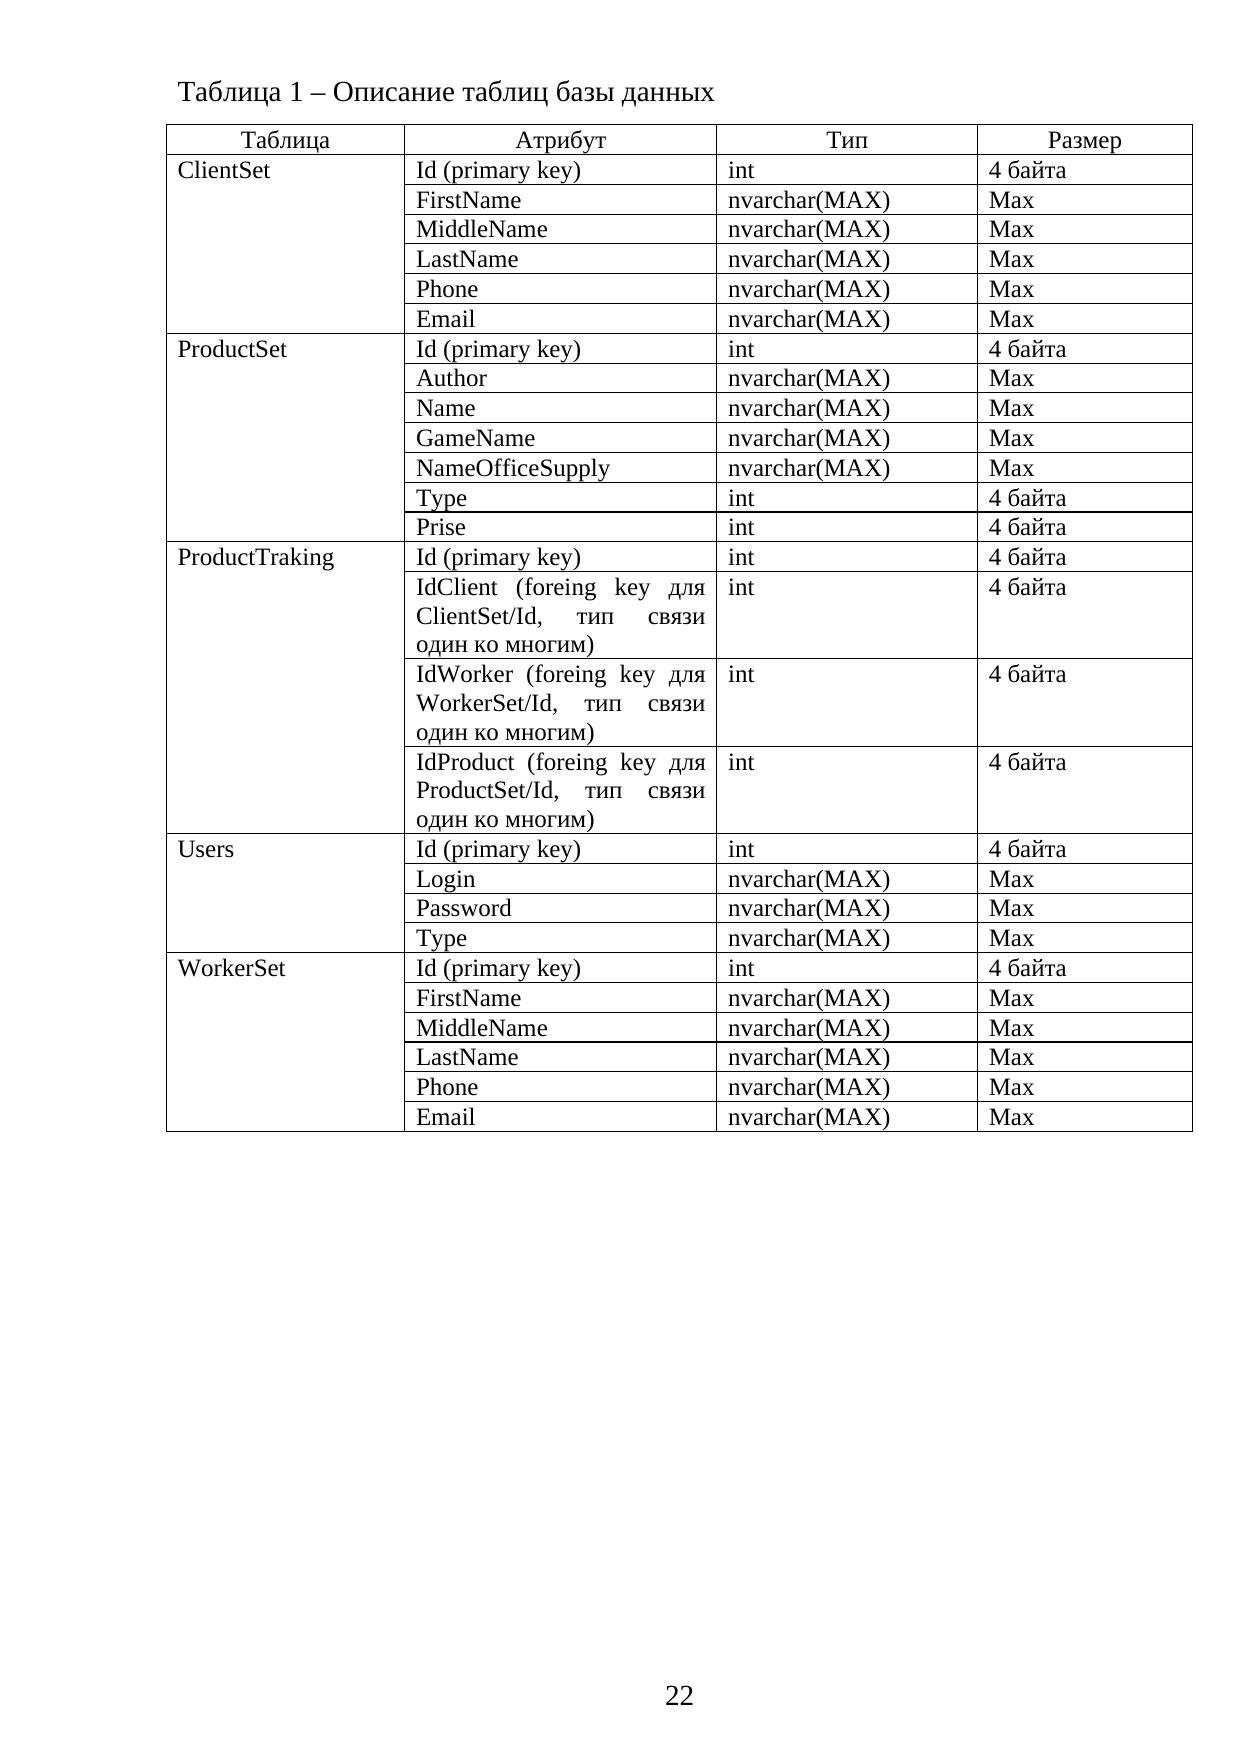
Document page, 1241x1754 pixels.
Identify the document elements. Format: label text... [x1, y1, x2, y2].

table_cell Type [405, 483, 716, 511]
table_cell Max [978, 1043, 1192, 1071]
table_cell 4 байта [978, 953, 1192, 982]
table_cell int [717, 483, 977, 511]
table_cell nvarchar(MAX) [717, 453, 977, 482]
table_cell nvarchar(MAX) [717, 1013, 977, 1041]
table_cell Id (primary key) [405, 834, 716, 863]
table_cell Max [978, 894, 1192, 922]
table_cell Max [978, 304, 1192, 333]
table_cell 4 байта [978, 483, 1192, 511]
table_cell 4 байта [978, 747, 1192, 833]
table_cell Name [405, 393, 716, 422]
table_cell Max [978, 923, 1192, 952]
table_cell Login [405, 864, 716, 892]
table_header Тип [717, 125, 977, 154]
table_cell nvarchar(MAX) [717, 364, 977, 392]
table_cell Max [978, 185, 1192, 213]
table_cell nvarchar(MAX) [717, 215, 977, 243]
table_cell 4 байта [978, 513, 1192, 541]
table_cell nvarchar(MAX) [717, 1102, 977, 1131]
table_cell ProductTraking [167, 542, 404, 833]
table_cell Id (primary key) [405, 542, 716, 571]
table_cell nvarchar(MAX) [717, 274, 977, 303]
table_cell Max [978, 1102, 1192, 1131]
table_cell 4 байта [978, 334, 1192, 362]
table_cell int [717, 747, 977, 833]
table_cell 4 байта [978, 659, 1192, 746]
table_cell nvarchar(MAX) [717, 244, 977, 273]
table_cell int [717, 834, 977, 863]
table_cell Author [405, 364, 716, 392]
table_cell LastName [405, 244, 716, 273]
table_cell nvarchar(MAX) [717, 304, 977, 333]
table_cell MiddleName [405, 1013, 716, 1041]
table_cell nvarchar(MAX) [717, 923, 977, 952]
table_cell int [717, 659, 977, 746]
table_cell nvarchar(MAX) [717, 423, 977, 452]
table_cell WorkerSet [167, 953, 404, 1131]
table_cell int [717, 542, 977, 571]
table_cell Max [978, 423, 1192, 452]
table_cell 4 байта [978, 155, 1192, 184]
table_cell int [717, 513, 977, 541]
table_cell nvarchar(MAX) [717, 864, 977, 892]
table_cell Phone [405, 1072, 716, 1101]
table_cell Password [405, 894, 716, 922]
table_cell Max [978, 215, 1192, 243]
table_cell LastName [405, 1043, 716, 1071]
table_cell nvarchar(MAX) [717, 185, 977, 213]
table_cell Max [978, 864, 1192, 892]
table_cell int [717, 953, 977, 982]
table_cell Max [978, 393, 1192, 422]
table_cell Max [978, 1013, 1192, 1041]
table_cell ProductSet [167, 334, 404, 541]
table_cell 4 байта [978, 542, 1192, 571]
text Таблица 1 – Описание таблиц базы данных [177, 74, 1181, 107]
table_cell ClientSet [167, 155, 404, 333]
table_cell Users [167, 834, 404, 952]
table_cell Type [405, 923, 716, 952]
table_cell IdProduct (foreing key для ProductSet/Id, тип связи один ко многим) [405, 747, 716, 833]
table_cell nvarchar(MAX) [717, 983, 977, 1012]
table_cell Email [405, 304, 716, 333]
table_cell Max [978, 364, 1192, 392]
table_cell GameName [405, 423, 716, 452]
table_cell Id (primary key) [405, 334, 716, 362]
table_cell int [717, 155, 977, 184]
table_cell NameOfficeSupply [405, 453, 716, 482]
table_cell 4 байта [978, 834, 1192, 863]
table_cell Id (primary key) [405, 155, 716, 184]
table_cell Phone [405, 274, 716, 303]
table_cell nvarchar(MAX) [717, 1043, 977, 1071]
table_header Таблица [167, 125, 404, 154]
table_header Атрибут [405, 125, 716, 154]
table_cell nvarchar(MAX) [717, 1072, 977, 1101]
table_cell int [717, 334, 977, 362]
table_cell IdWorker (foreing key для WorkerSet/Id, тип связи один ко многим) [405, 659, 716, 746]
table_cell MiddleName [405, 215, 716, 243]
table_cell Max [978, 983, 1192, 1012]
table_cell IdClient (foreing key для ClientSet/Id, тип связи один ко многим) [405, 572, 716, 658]
table_cell FirstName [405, 983, 716, 1012]
table_header Размер [978, 125, 1192, 154]
table_cell Id (primary key) [405, 953, 716, 982]
table_cell Max [978, 1072, 1192, 1101]
table_cell Max [978, 244, 1192, 273]
table_cell FirstName [405, 185, 716, 213]
table_cell Max [978, 453, 1192, 482]
table_cell nvarchar(MAX) [717, 894, 977, 922]
table_cell nvarchar(MAX) [717, 393, 977, 422]
table_cell int [717, 572, 977, 658]
table_cell Max [978, 274, 1192, 303]
table_cell 4 байта [978, 572, 1192, 658]
table_cell Email [405, 1102, 716, 1131]
table_cell Prise [405, 513, 716, 541]
